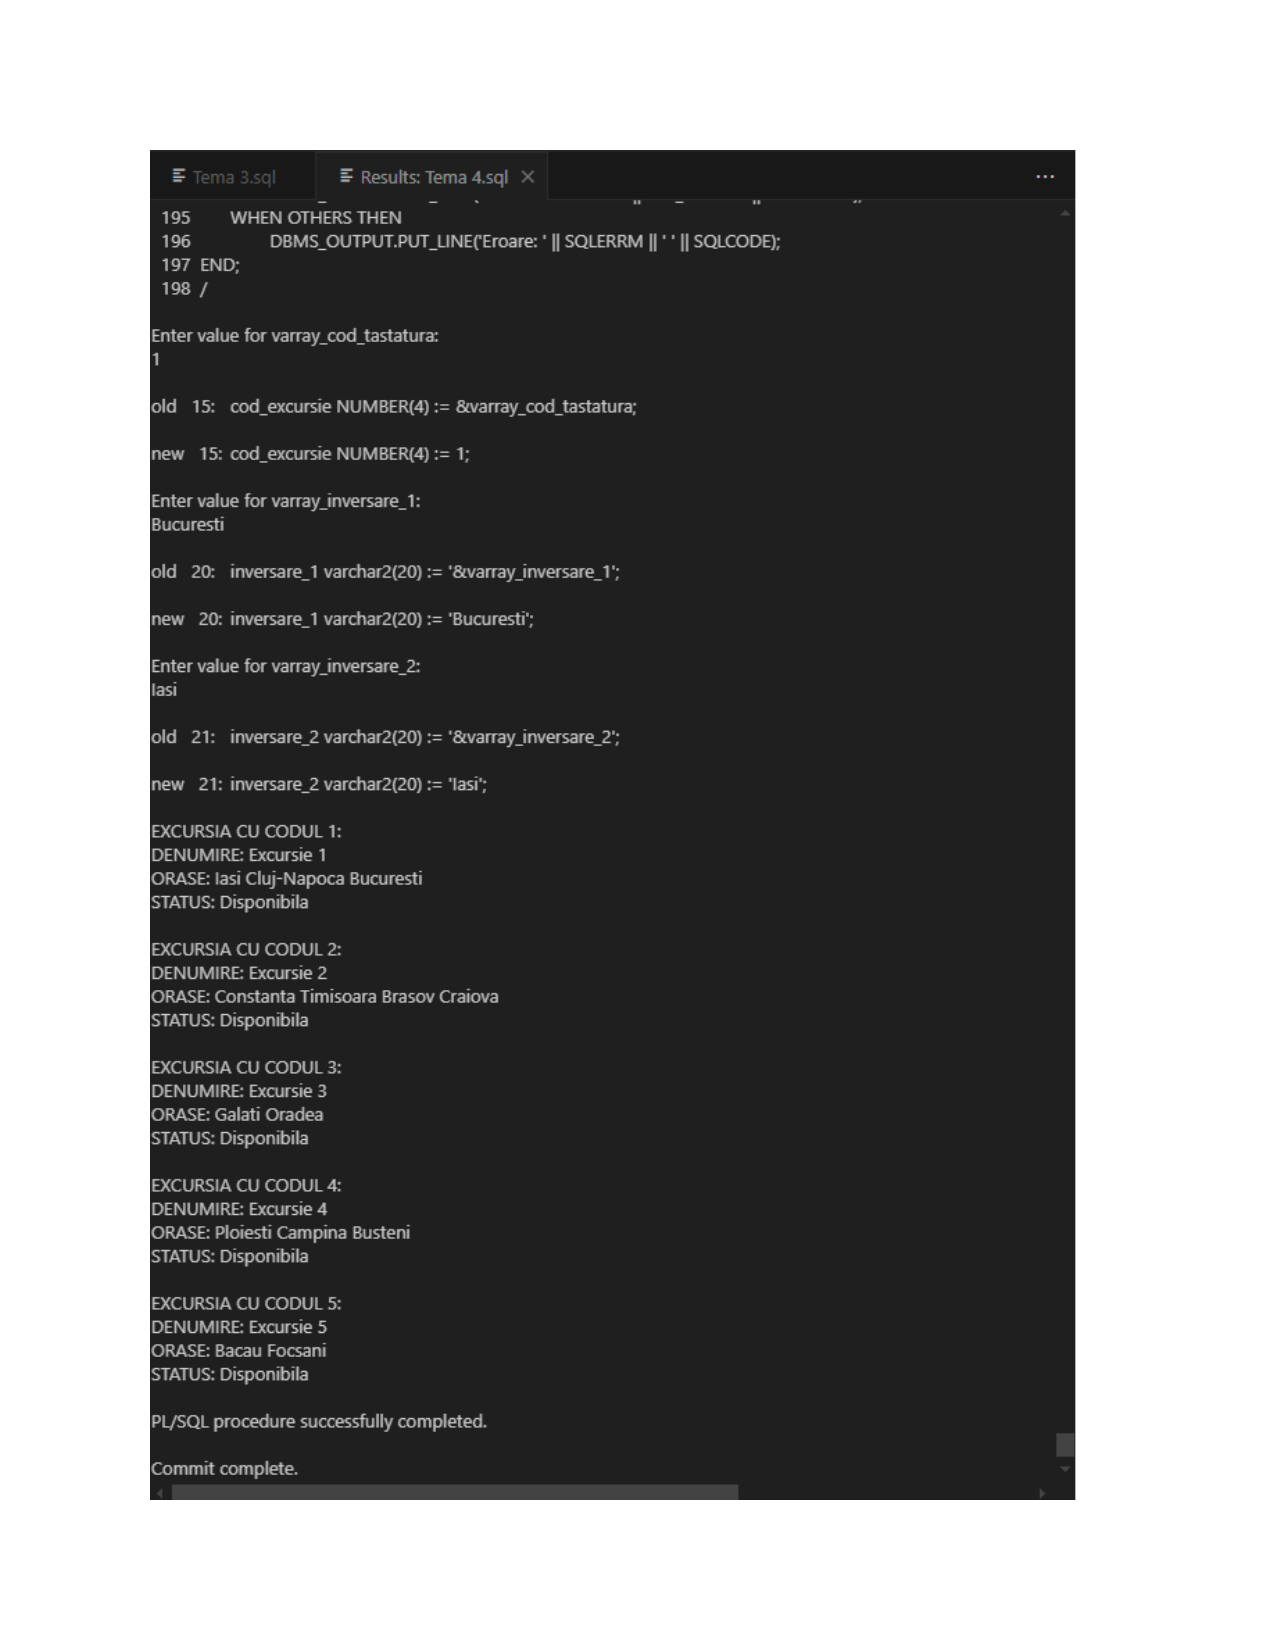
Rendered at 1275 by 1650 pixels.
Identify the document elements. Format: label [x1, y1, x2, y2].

picture [150, 150, 1076, 1500]
